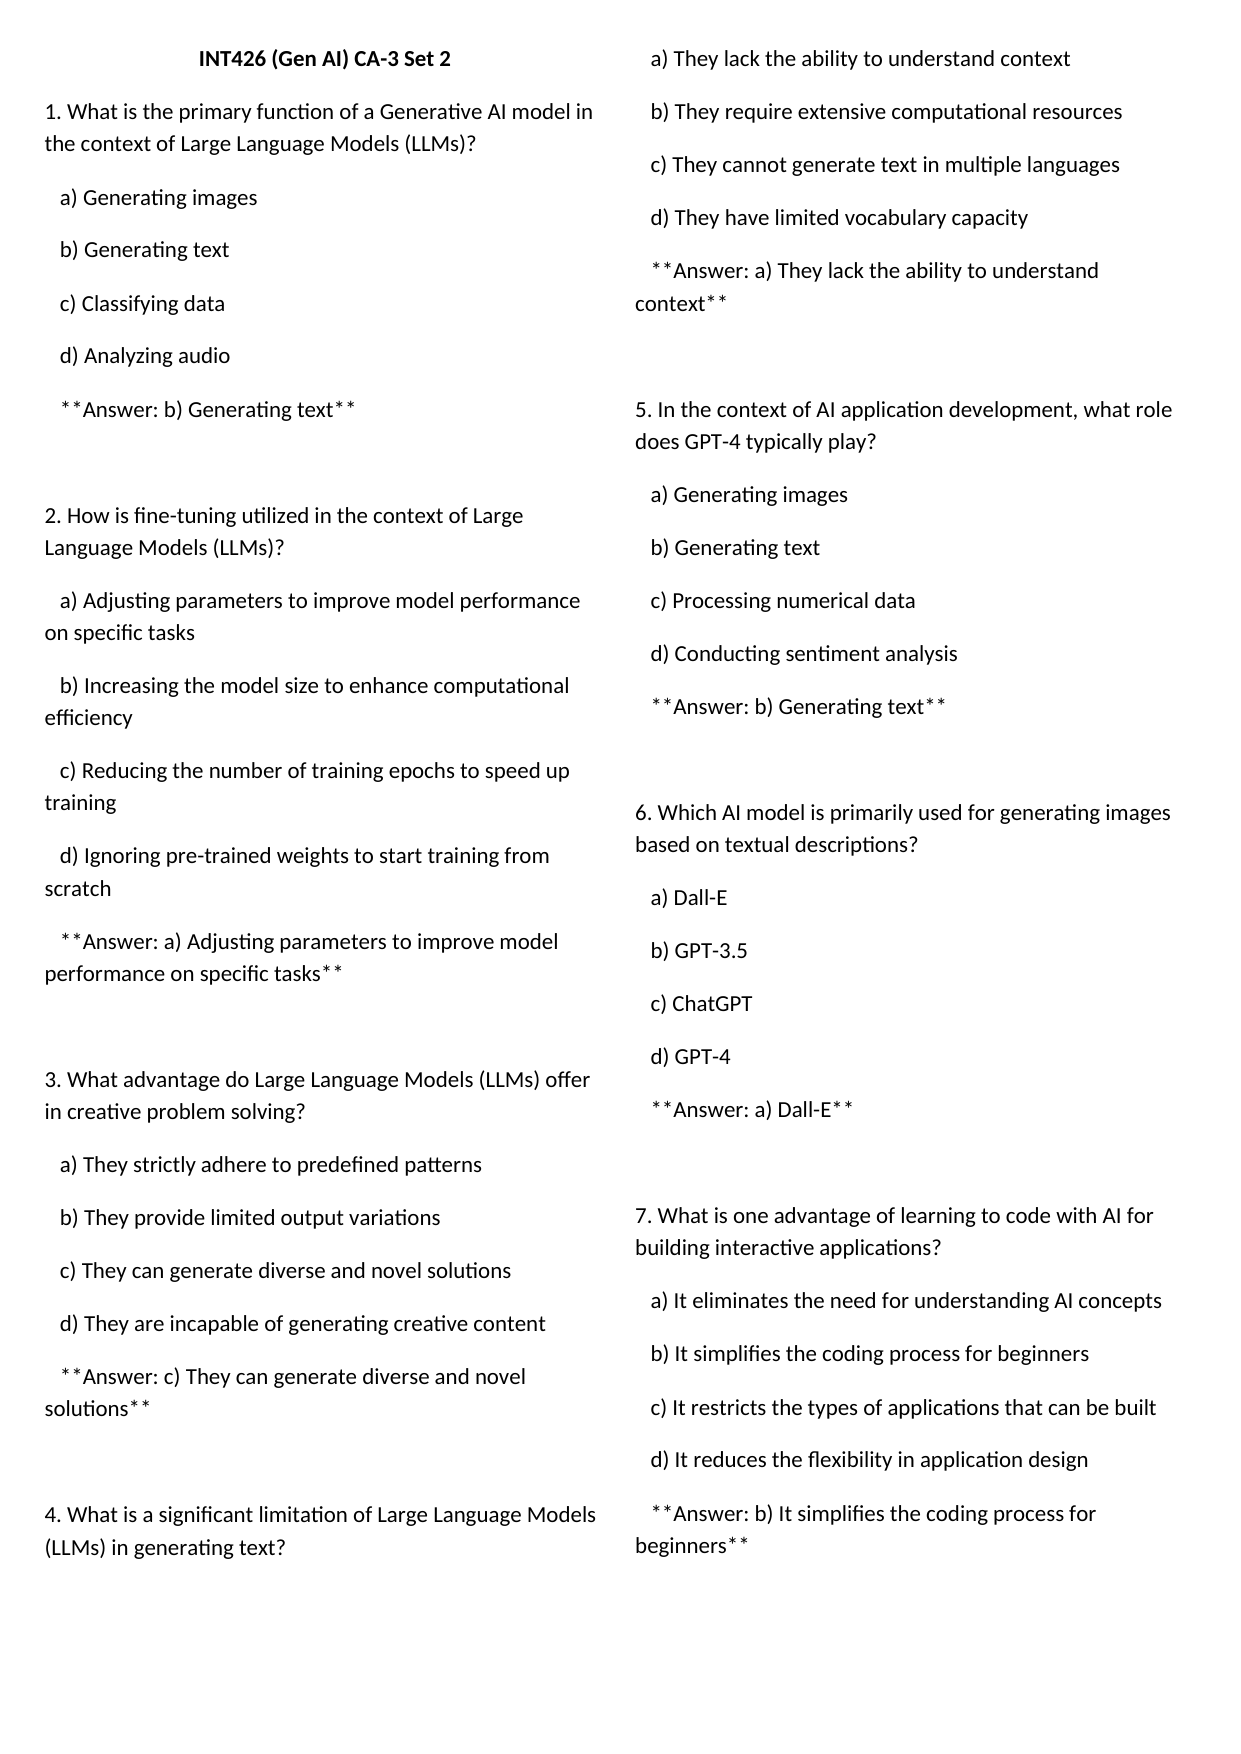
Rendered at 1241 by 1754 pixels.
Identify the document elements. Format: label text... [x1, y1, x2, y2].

text **Answer: b) Generating text** [44, 395, 605, 423]
text c) They cannot generate text in multiple languages [635, 150, 1196, 178]
text b) Generating text [635, 533, 1196, 561]
text c) Processing numerical data [635, 586, 1196, 614]
text 3. What advantage do Large Language Models (LLMs) offer in creative problem solving? [44, 1065, 605, 1125]
text a) Dall-E [635, 883, 1196, 911]
text d) Ignoring pre-trained weights to start training from scratch [44, 842, 605, 902]
text c) They can generate diverse and novel solutions [44, 1256, 605, 1284]
text **Answer: a) They lack the ability to understand context** [635, 256, 1196, 317]
text c) Classifying data [44, 289, 605, 317]
text 5. In the context of AI application development, what role does GPT-4 typically play? [635, 395, 1196, 455]
text 6. Which AI model is primarily used for generating images based on textual descriptions? [635, 798, 1196, 858]
text 2. How is fine-tuning utilized in the context of Large Language Models (LLMs)? [44, 501, 605, 561]
text INT426 (Gen AI) CA-3 Set 2 [44, 44, 605, 72]
text a) Generating images [44, 183, 605, 211]
text d) They have limited vocabulary capacity [635, 203, 1196, 231]
text b) They provide limited output variations [44, 1203, 605, 1231]
text c) It restricts the types of applications that can be built [635, 1393, 1196, 1421]
text b) They require extensive computational resources [635, 97, 1196, 125]
text 7. What is one advantage of learning to code with AI for building interactive applications? [635, 1201, 1196, 1262]
text d) It reduces the flexibility in application design [635, 1446, 1196, 1474]
text d) Conducting sentiment analysis [635, 639, 1196, 667]
text a) They strictly adhere to predefined patterns [44, 1150, 605, 1178]
text a) Generating images [635, 480, 1196, 508]
text a) Adjusting parameters to improve model performance on specific tasks [44, 586, 605, 646]
text d) They are incapable of generating creative content [44, 1309, 605, 1337]
text d) Analyzing audio [44, 342, 605, 370]
text **Answer: a) Dall-E** [635, 1095, 1196, 1123]
text d) GPT-4 [635, 1042, 1196, 1070]
text **Answer: b) Generating text** [635, 692, 1196, 720]
text c) ChatGPT [635, 989, 1196, 1017]
text **Answer: b) It simplifies the coding process for beginners** [635, 1499, 1196, 1559]
text **Answer: c) They can generate diverse and novel solutions** [44, 1362, 605, 1422]
text b) Increasing the model size to enhance computational efficiency [44, 671, 605, 731]
text a) They lack the ability to understand context [635, 44, 1196, 72]
text c) Reducing the number of training epochs to speed up training [44, 756, 605, 817]
text b) GPT-3.5 [635, 936, 1196, 964]
text 1. What is the primary function of a Generative AI model in the context of Large Language Models (LLMs)? [44, 97, 605, 158]
text **Answer: a) Adjusting parameters to improve model performance on specific tasks** [44, 927, 605, 987]
text b) Generating text [44, 236, 605, 264]
text b) It simplifies the coding process for beginners [635, 1339, 1196, 1368]
text a) It eliminates the need for understanding AI concepts [635, 1287, 1196, 1314]
text 4. What is a significant limitation of Large Language Models (LLMs) in generating text? [44, 1501, 605, 1561]
